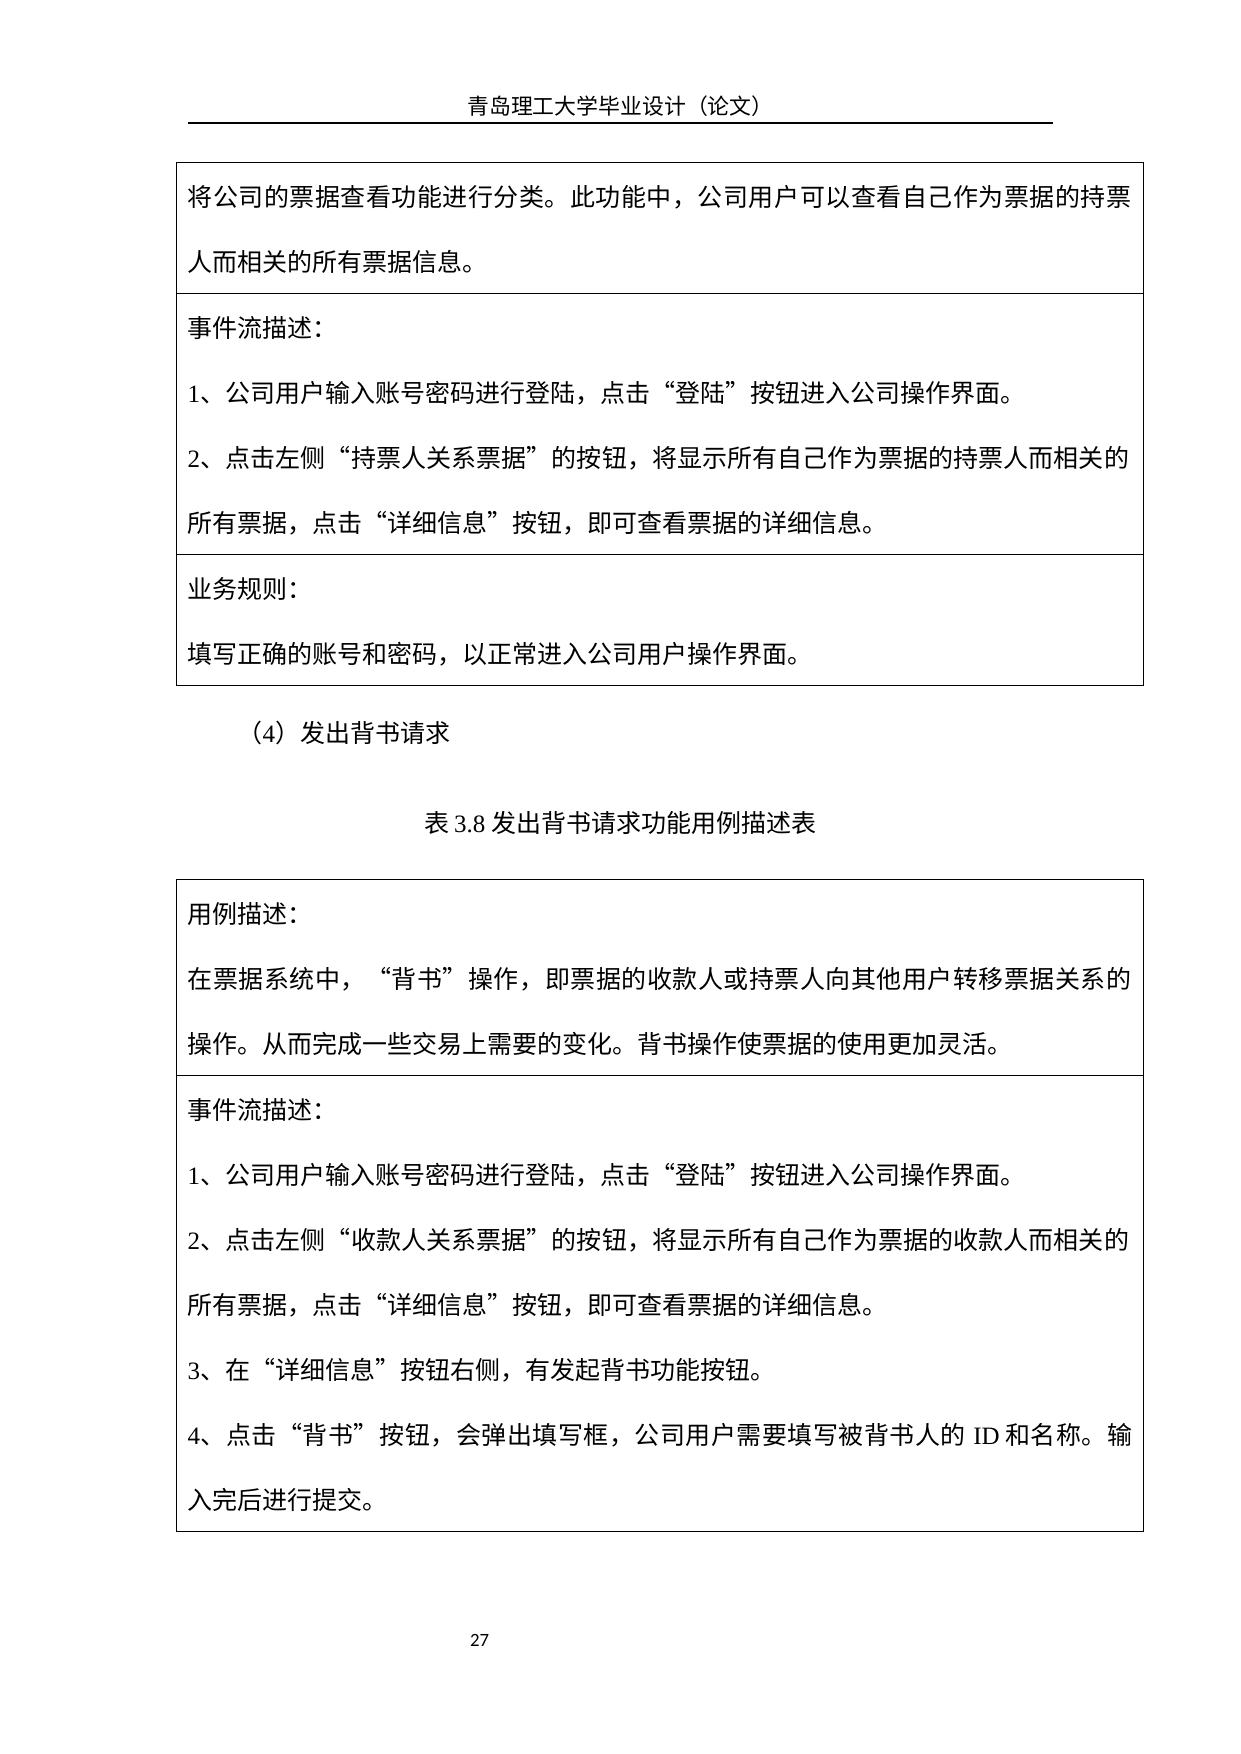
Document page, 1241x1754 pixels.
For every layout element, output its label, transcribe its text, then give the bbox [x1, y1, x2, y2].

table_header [177, 163, 1143, 293]
list 发出背书请求 [187, 699, 1053, 764]
list 表3.8 发出背书请求功能用例描述表 [187, 789, 1053, 854]
table_cell 事件流描述： 1、公司用户输入账号密码进行登陆，点击“登陆”按钮进入公司操作界面。 2、点击左侧“持票人关系票据”的按钮，将显示所有自己作为票据的持票人而相关的所有票据，点击“详细信息”按钮，即可查看票据的详细信息。 [177, 294, 1143, 554]
table_cell 业务规则： 填写正确的账号和密码，以正常进入公司用户操作界面。 [177, 555, 1143, 685]
table_header 用例描述： 在票据系统中，“背书”操作，即票据的收款人或持票人向其他用户转移票据关系的操作。从而完成一些交易上需要的变化。背书操作使票据的使用更加灵活。 [177, 880, 1143, 1075]
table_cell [177, 1076, 1143, 1531]
